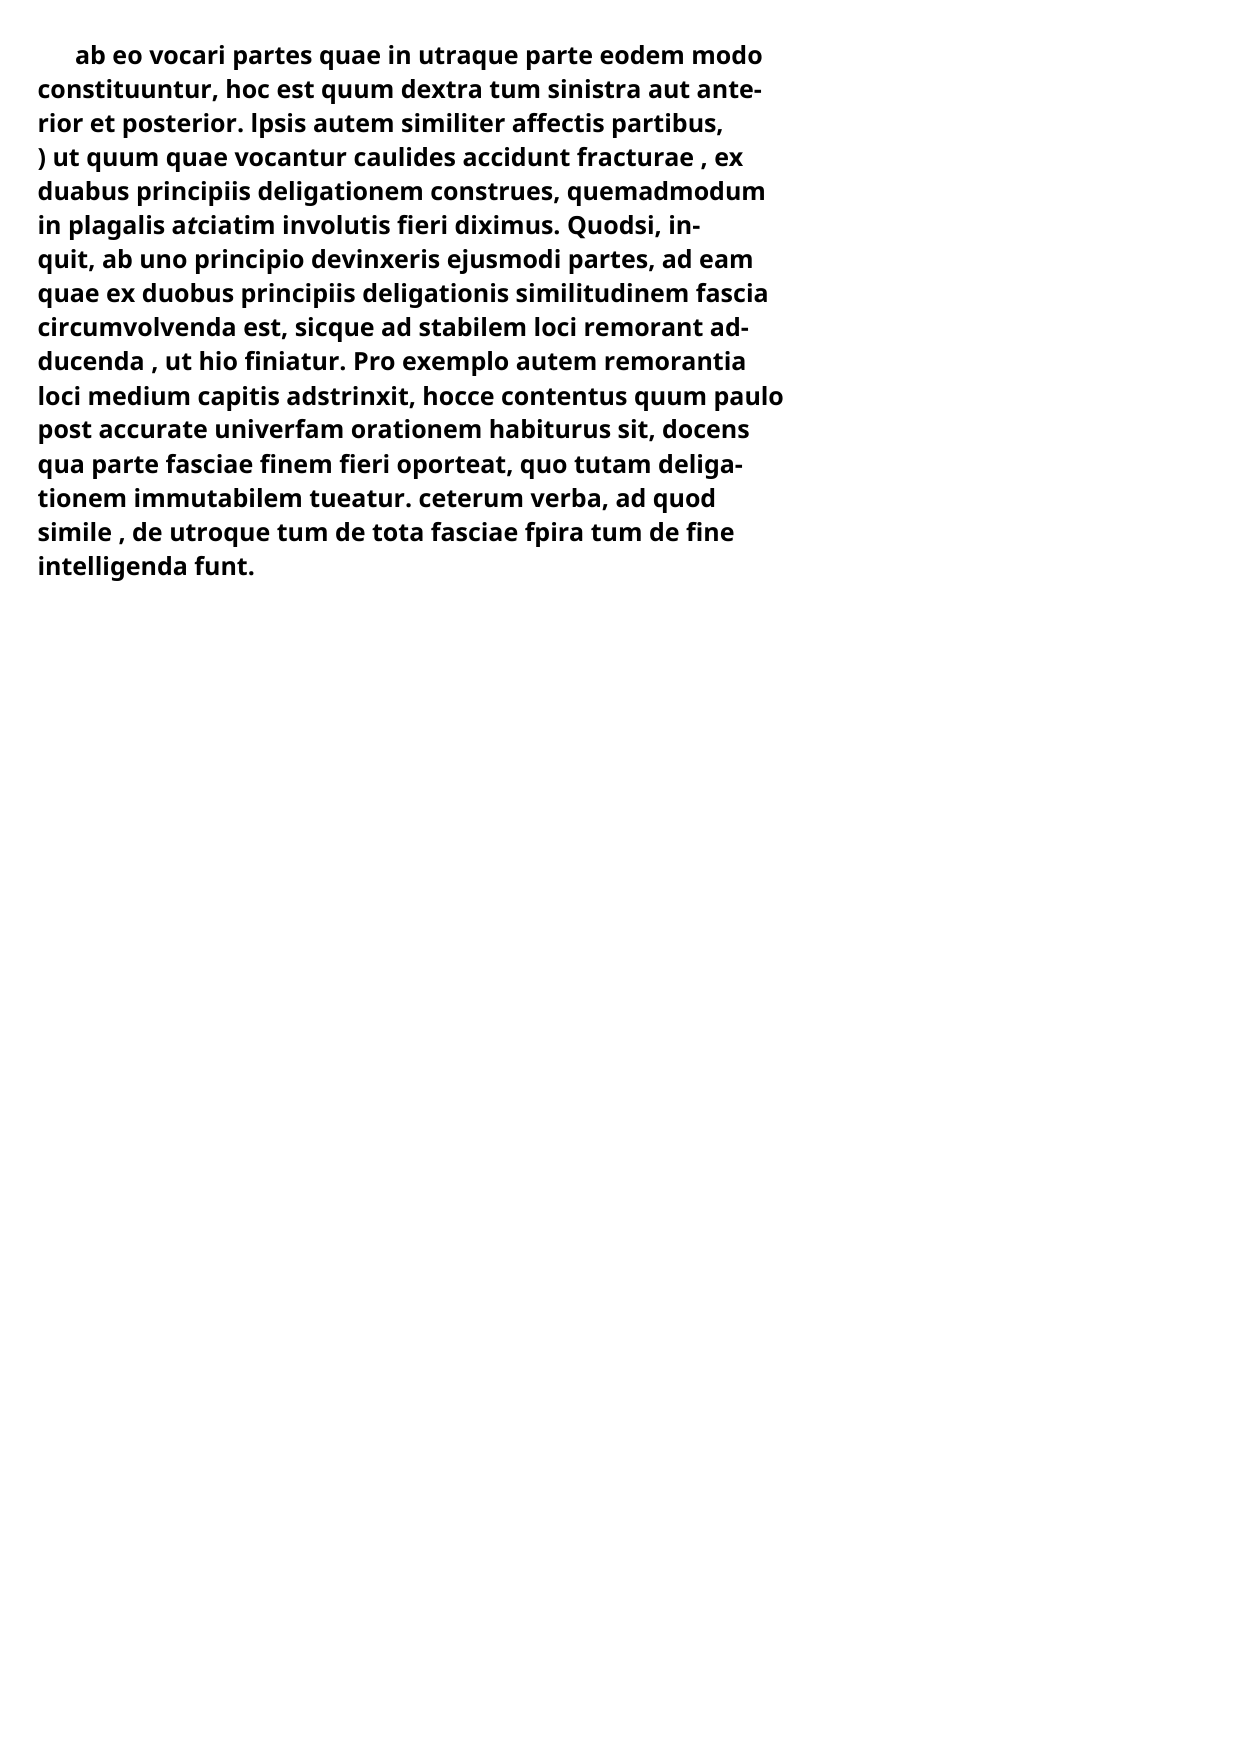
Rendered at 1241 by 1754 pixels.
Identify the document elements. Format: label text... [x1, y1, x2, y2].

text ab eo vocari partes quae in utraque parte eodem modo constituuntur, hoc est quum dextra tum sinistra aut ante- rior et posterior. lpsis autem similiter affectis partibus, ) ut quum quae vocantur caulides accidunt fracturae , ex duabus principiis deligationem construes, quemadmodum in plagalis atciatim involutis fieri diximus. Quodsi, in- quit, ab uno principio devinxeris ejusmodi partes, ad eam quae ex duobus principiis deligationis similitudinem fascia circumvolvenda est, sicque ad stabilem loci remorant ad- ducenda , ut hio finiatur. Pro exemplo autem remorantia loci medium capitis adstrinxit, hocce contentus quum paulo post accurate univerfam orationem habiturus sit, docens qua parte fasciae finem fieri oporteat, quo tutam deliga- tionem immutabilem tueatur. ceterum verba, ad quod simile , de utroque tum de tota fasciae fpira tum de fine intelligenda funt. [37, 37, 1203, 582]
